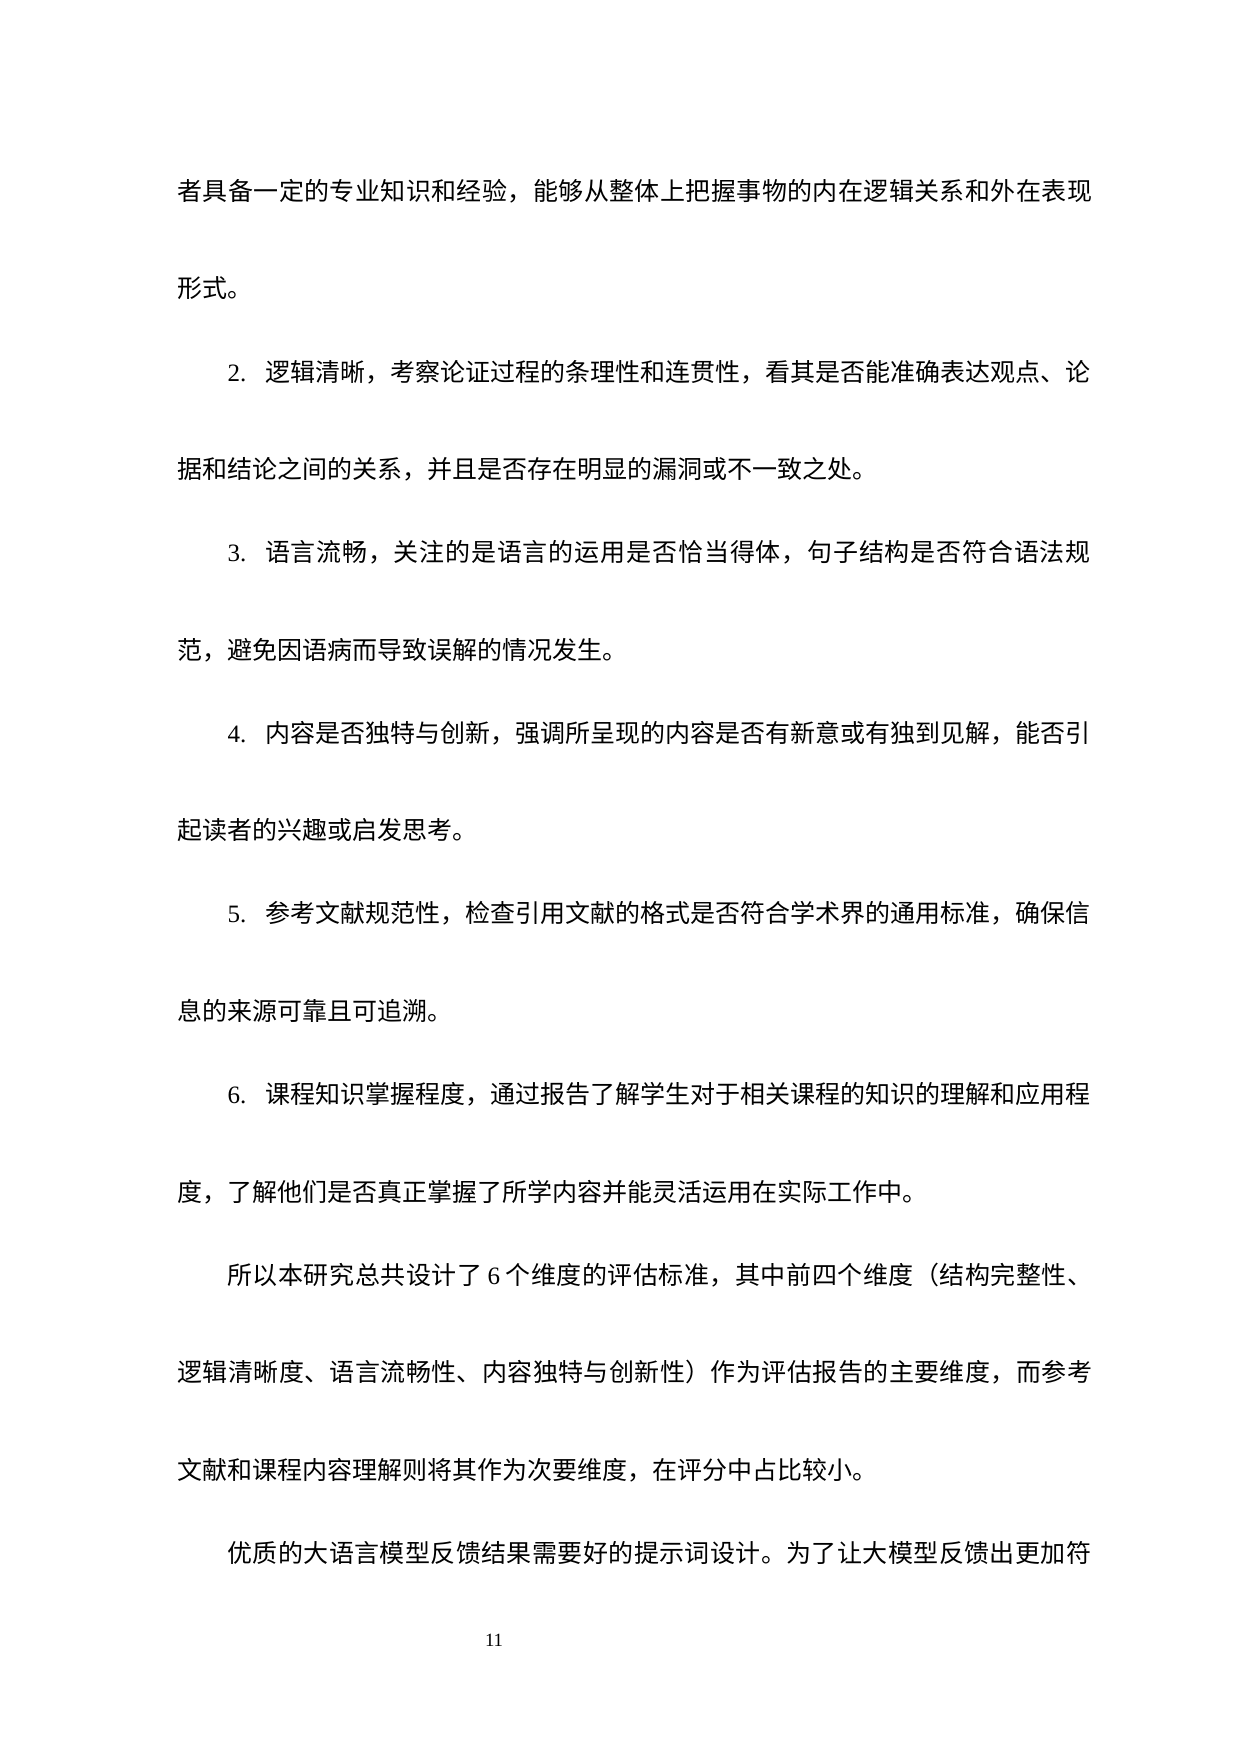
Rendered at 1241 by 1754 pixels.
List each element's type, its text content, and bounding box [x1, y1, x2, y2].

list 参考文献规范性，检查引用文献的格式是否符合学术界的通用标准，确保信息的来源可靠且可追溯。 [177, 879, 1093, 1042]
list 逻辑清晰，考察论证过程的条理性和连贯性，看其是否能准确表达观点、论据和结论之间的关系，并且是否存在明显的漏洞或不一致之处。 [177, 338, 1093, 500]
list 课程知识掌握程度，通过报告了解学生对于相关课程的知识的理解和应用程度，了解他们是否真正掌握了所学内容并能灵活运用在实际工作中。 [177, 1060, 1093, 1223]
text 所以本研究总共设计了6个维度的评估标准，其中前四个维度（结构完整性、 逻辑清晰度、语言流畅性、内容独特与创新性）作为评估报告的主要维度，而参考文献和课程内容理解则将其作为次要维度，在评分中占比较小。 [177, 1241, 1093, 1501]
list 结构完整，评估对象的总体框架是否严谨，内部布局是否合理。这要求评估者具备一定的专业知识和经验，能够从整体上把握事物的内在逻辑关系和外在表现形式。 [177, 157, 1093, 319]
list 内容是否独特与创新，强调所呈现的内容是否有新意或有独到见解，能否引起读者的兴趣或启发思考。 [177, 699, 1093, 861]
list 语言流畅，关注的是语言的运用是否恰当得体，句子结构是否符合语法规范，避免因语病而导致误解的情况发生。 [177, 518, 1093, 681]
